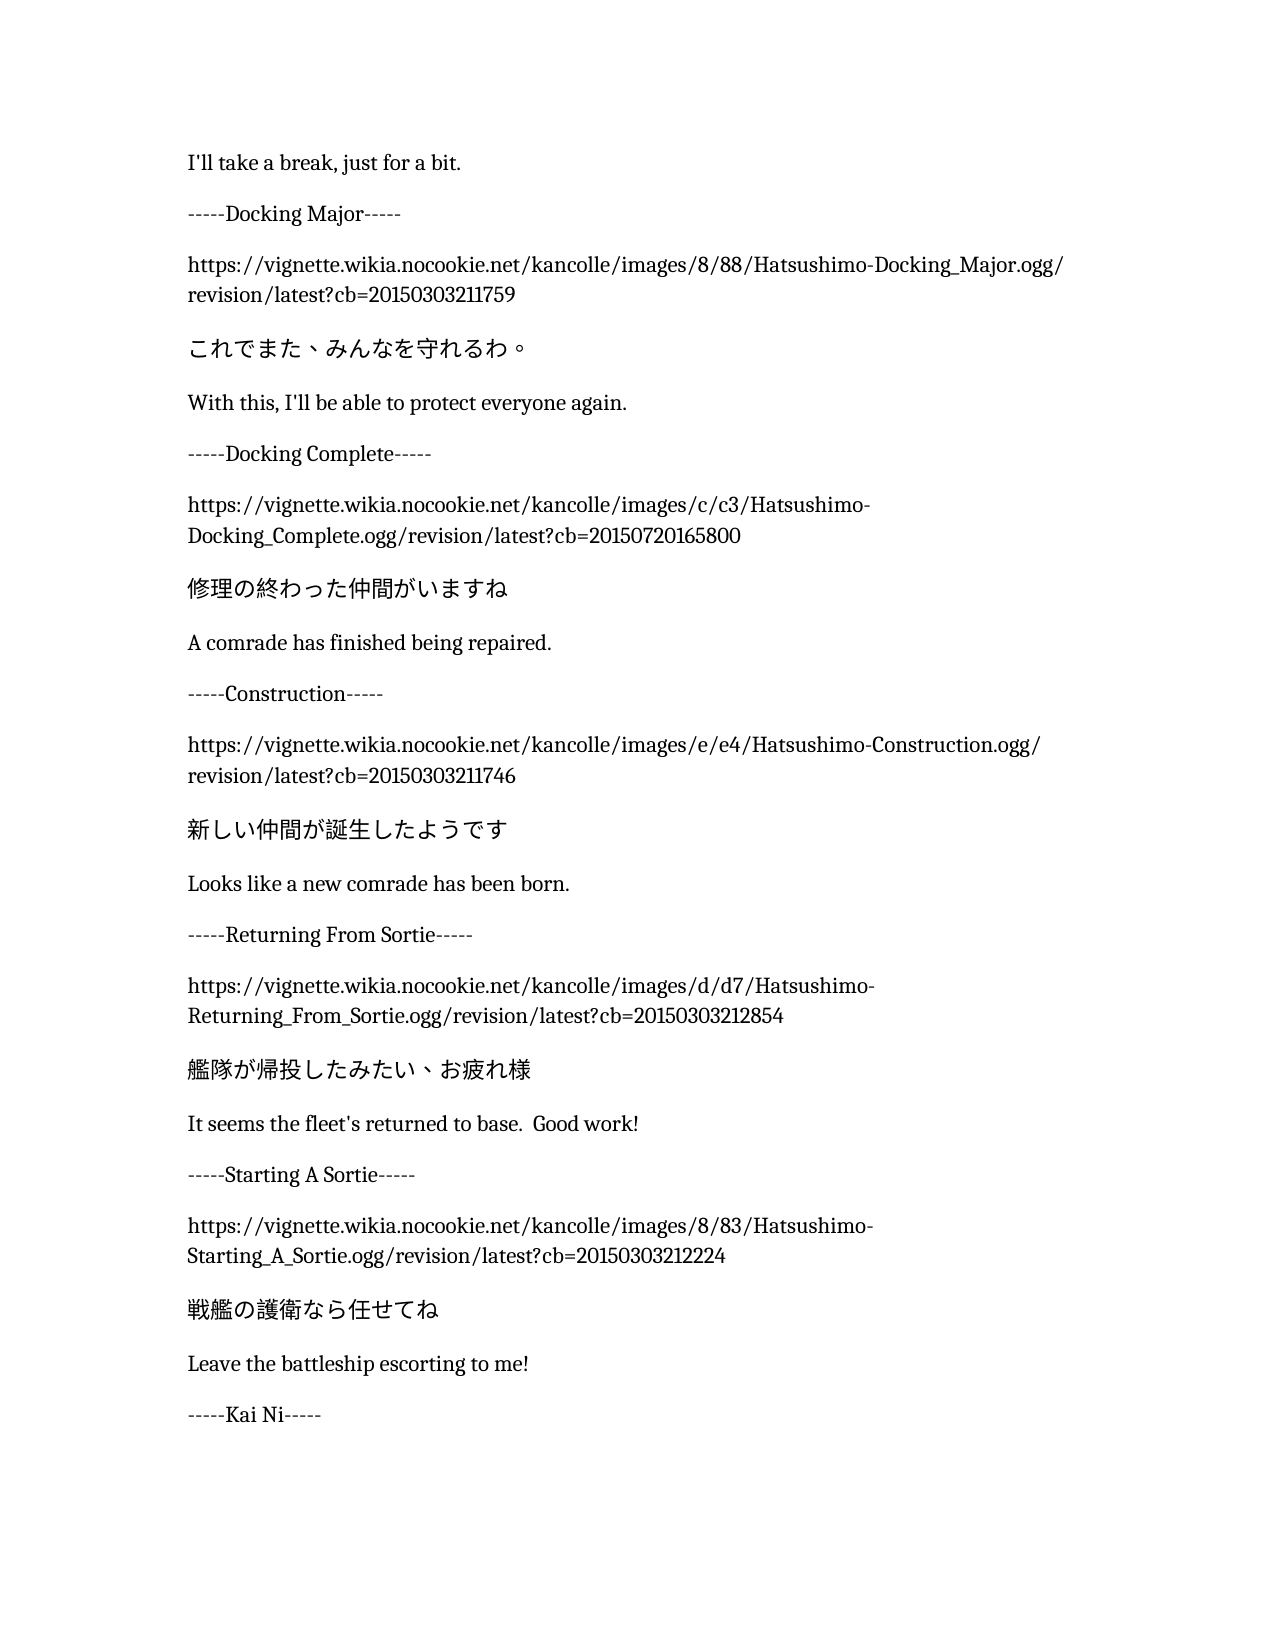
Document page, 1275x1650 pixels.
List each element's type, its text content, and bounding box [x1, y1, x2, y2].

text -----Starting A Sortie----- [187, 1161, 1087, 1188]
text 新しい仲間が誕生したようです [187, 813, 1087, 845]
text 艦隊が帰投したみたい、お疲れ様 [187, 1054, 1087, 1085]
text https://vignette.wikia.nocookie.net/kancolle/images/8/83/Hatsushimo-Starting_A_Sortie.ogg/revision/latest?cb=20150303212224 [187, 1212, 1087, 1269]
text https://vignette.wikia.nocookie.net/kancolle/images/d/d7/Hatsushimo-Returning_From_Sortie.ogg/revision/latest?cb=20150303212854 [187, 972, 1087, 1029]
text A comrade has finished being repaired. [187, 630, 1087, 657]
text https://vignette.wikia.nocookie.net/kancolle/images/e/e4/Hatsushimo-Construction.ogg/revision/latest?cb=20150303211746 [187, 732, 1087, 789]
text It seems the fleet's returned to base. Good work! [187, 1110, 1087, 1137]
text https://vignette.wikia.nocookie.net/kancolle/images/c/c3/Hatsushimo-Docking_Complete.ogg/revision/latest?cb=20150720165800 [187, 492, 1087, 549]
text -----Returning From Sortie----- [187, 921, 1087, 948]
text Looks like a new comrade has been born. [187, 870, 1087, 897]
text -----Construction----- [187, 681, 1087, 708]
text -----Docking Complete----- [187, 441, 1087, 467]
text With this, I'll be able to protect everyone again. [187, 390, 1087, 416]
text Leave the battleship escorting to me! [187, 1351, 1087, 1377]
text 修理の終わった仲間がいますね [187, 573, 1087, 605]
text -----Docking Major----- [187, 201, 1087, 227]
text 戦艦の護衛なら任せてね [187, 1294, 1087, 1325]
text これでまた、みんなを守れるわ。 [187, 333, 1087, 364]
text I'll take a break, just for a bit. [187, 150, 1087, 176]
text -----Kai Ni----- [187, 1402, 1087, 1428]
text https://vignette.wikia.nocookie.net/kancolle/images/8/88/Hatsushimo-Docking_Major.ogg/revision/latest?cb=20150303211759 [187, 252, 1087, 309]
